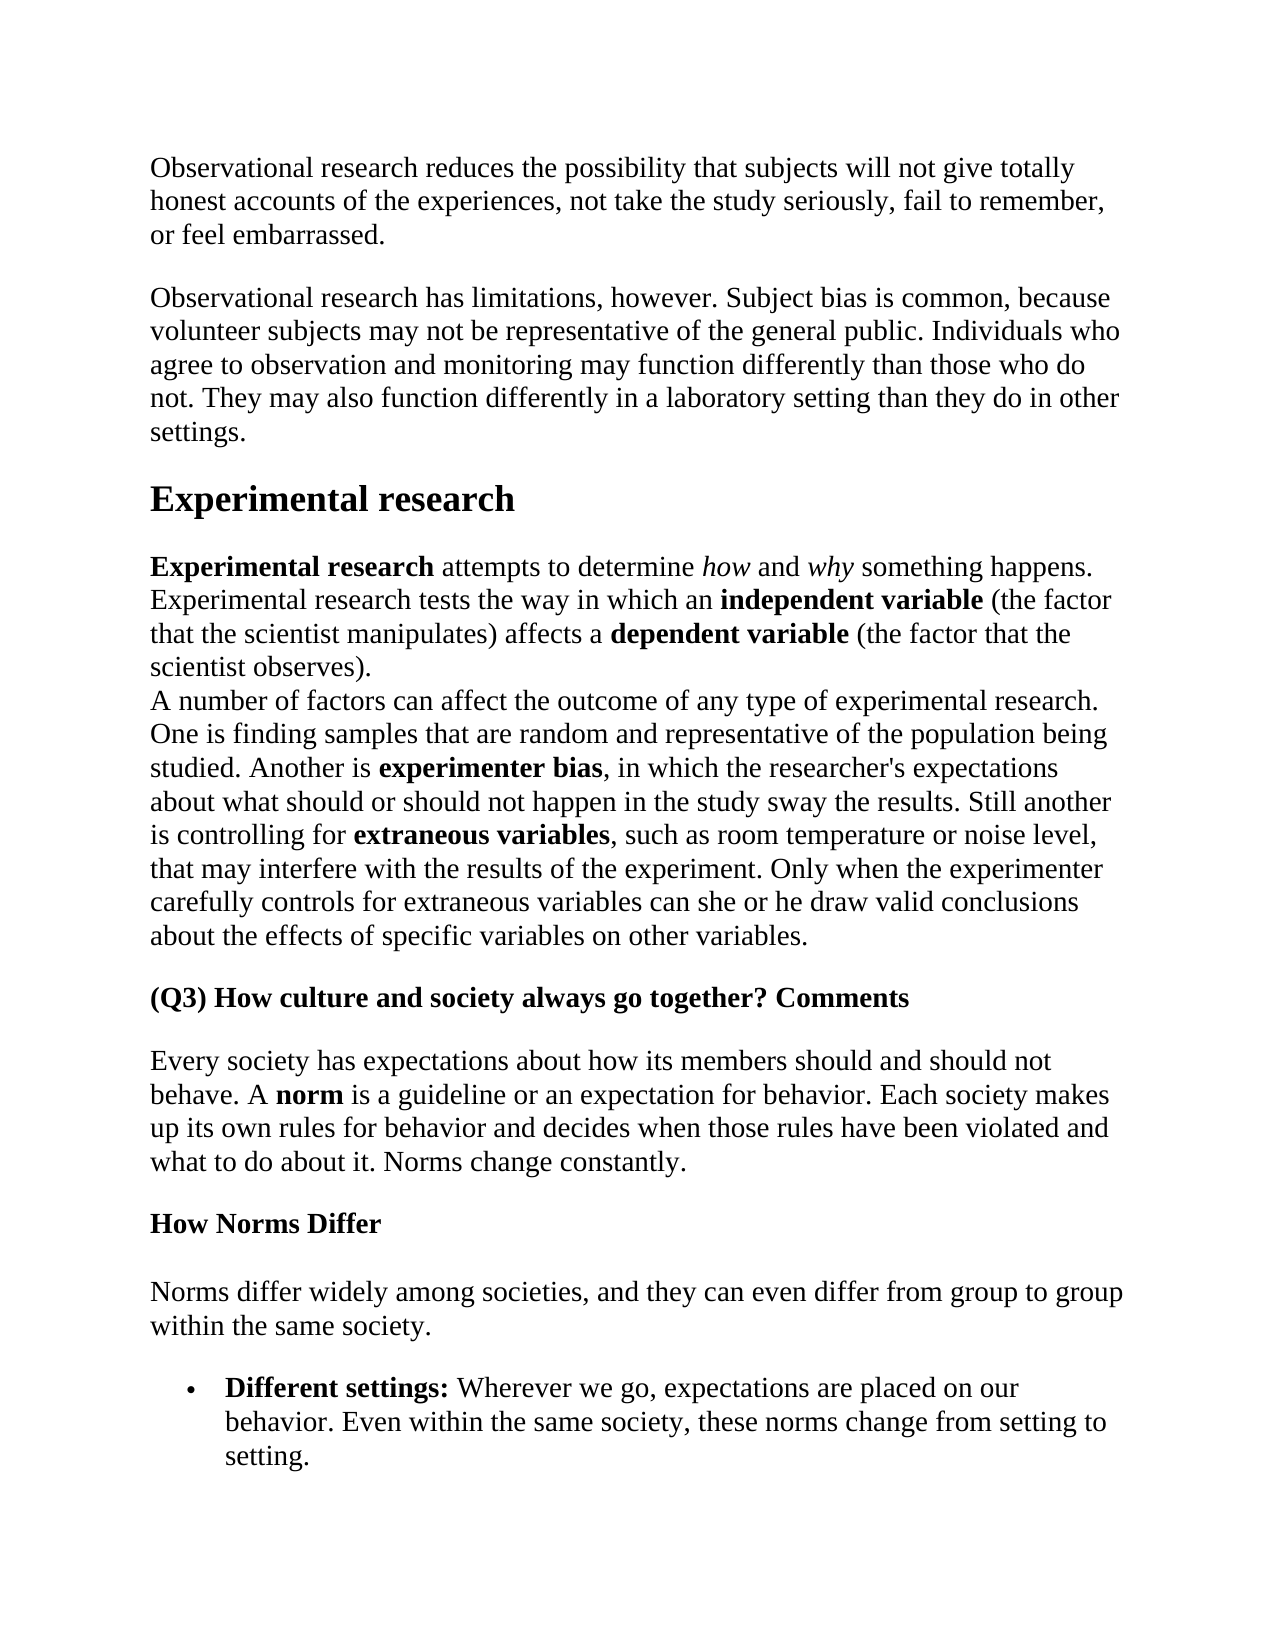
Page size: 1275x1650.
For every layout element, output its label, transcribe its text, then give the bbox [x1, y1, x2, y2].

text (Q3) How culture and society always go together? Comments [150, 981, 1125, 1014]
text Norms differ widely among societies, and they can even differ from group to group within the same society. [150, 1274, 1125, 1341]
subtitle How Norms Differ [150, 1207, 1125, 1240]
text Every society has expectations about how its members should and should not behave. A norm is a guideline or an expectation for behavior. Each society makes up its own rules for behavior and decides when those rules have been violated and what to do about it. Norms change constantly. [150, 1043, 1125, 1177]
text Experimental research attempts to determine how and why something happens. Experimental research tests the way in which an independent variable (the factor that the scientist manipulates) affects a dependent variable (the factor that the scientist observes). [150, 549, 1125, 683]
text A number of factors can affect the outcome of any type of experimental research. One is finding samples that are random and representative of the population being studied. Another is experimenter bias, in which the researcher's expectations about what should or should not happen in the study sway the results. Still another is controlling for extraneous variables, such as room temperature or noise level, that may interfere with the results of the experiment. Only when the experimenter carefully controls for extraneous variables can she or he draw valid conclusions about the effects of specific variables on other variables. [150, 683, 1125, 951]
text Observational research has limitations, however. Subject bias is common, because volunteer subjects may not be representative of the general public. Individuals who agree to observation and monitoring may function differently than those who do not. They may also function differently in a laboratory setting than they do in other settings. [150, 280, 1125, 447]
list Different settings: Wherever we go, expectations are placed on our behavior. Even within the same society, these norms change from setting to setting. [187, 1371, 1125, 1471]
text Experimental research [150, 477, 1125, 520]
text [150, 150, 1125, 251]
